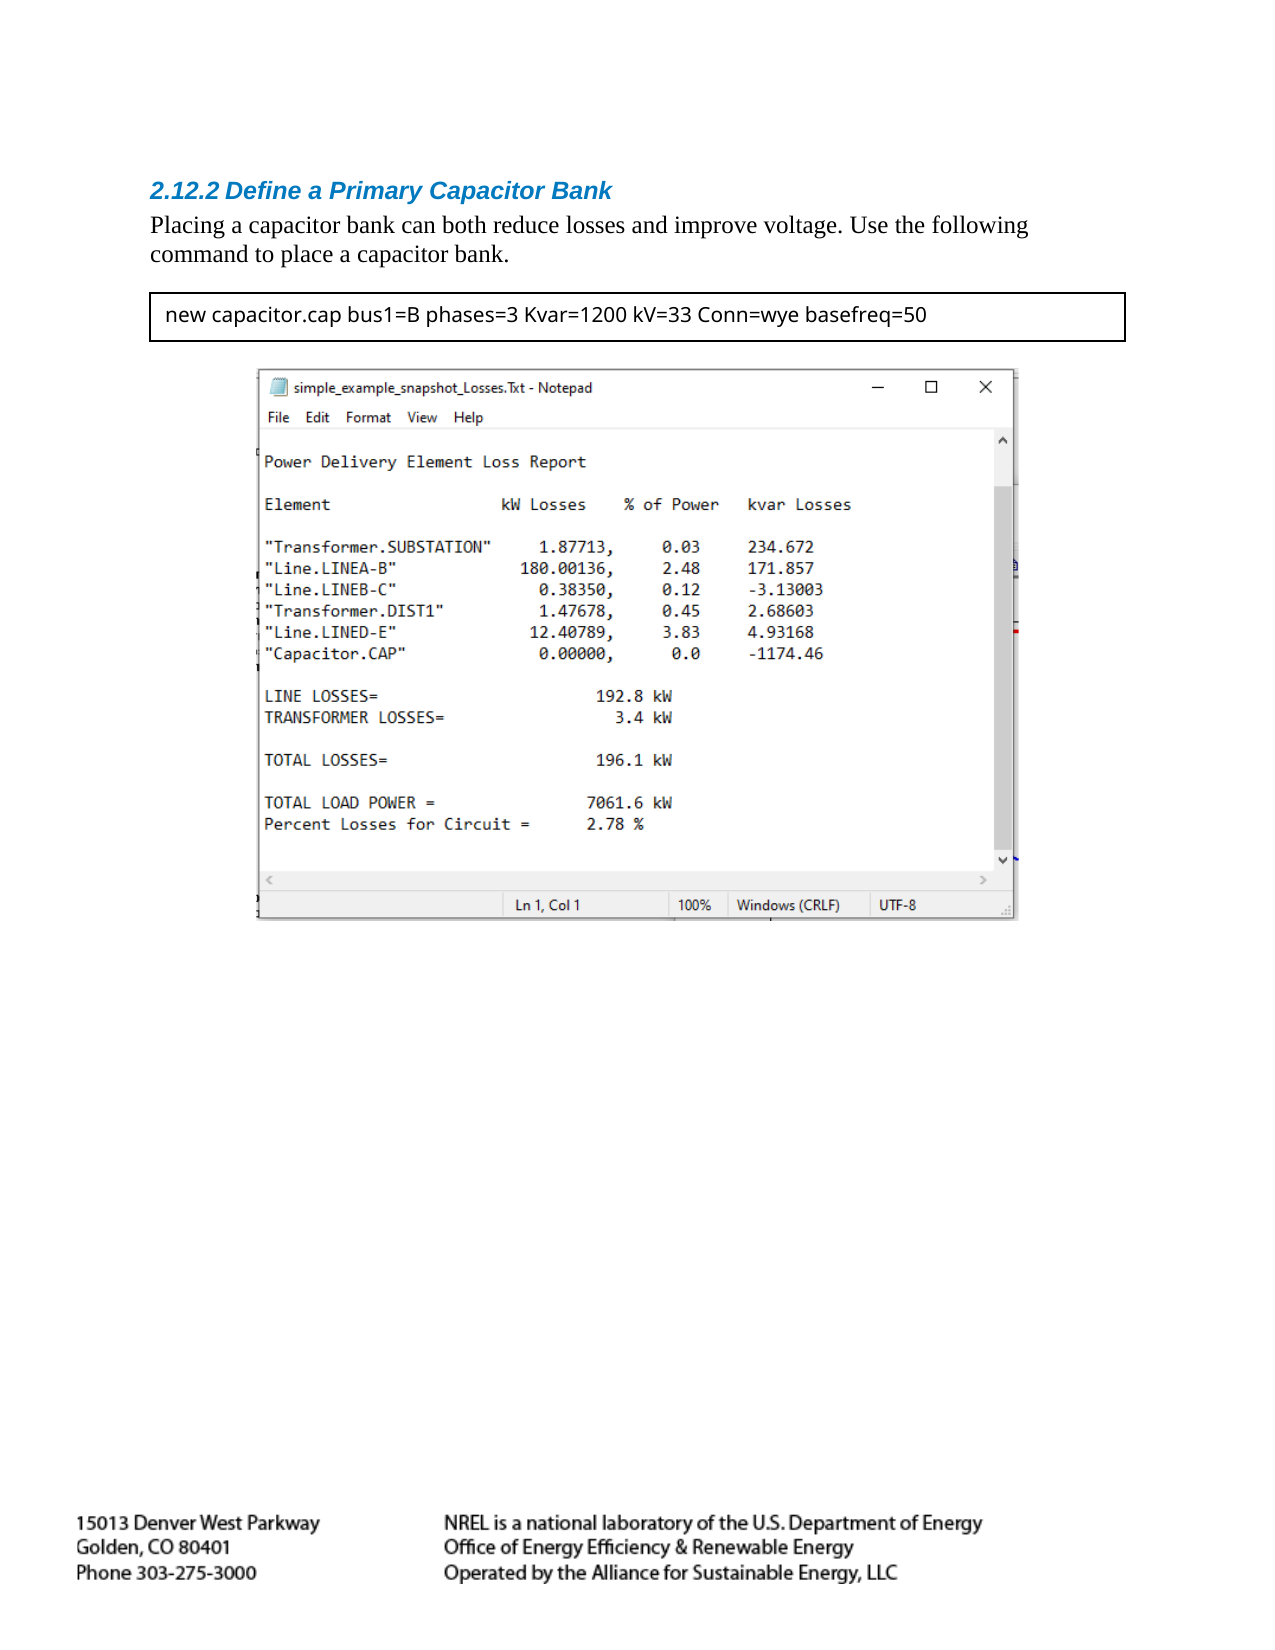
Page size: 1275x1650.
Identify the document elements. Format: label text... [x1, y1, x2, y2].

text Define a Primary Capacitor Bank [150, 176, 1125, 204]
picture [75, 1512, 1047, 1583]
picture [256, 368, 1019, 921]
text Placing a capacitor bank can both reduce losses and improve voltage. Use the following command to place a capacitor bank. [150, 211, 1125, 268]
